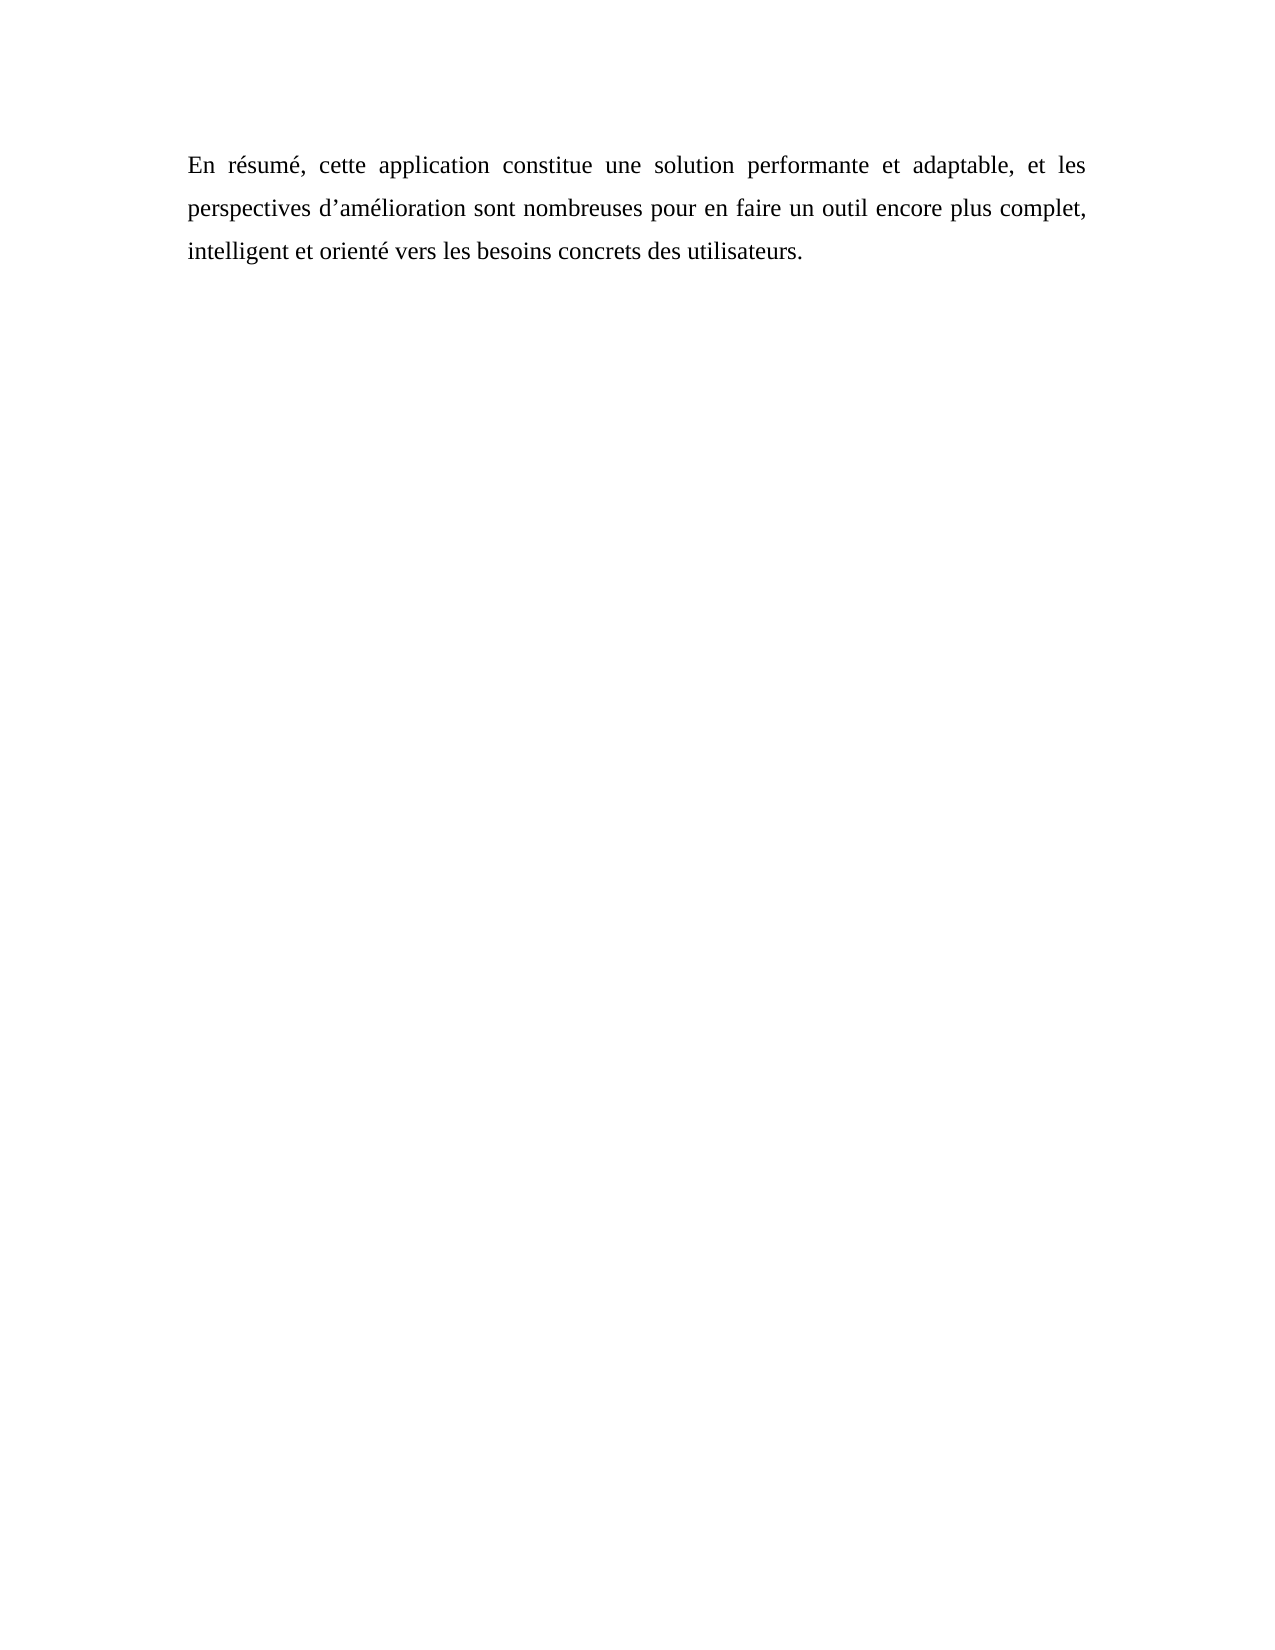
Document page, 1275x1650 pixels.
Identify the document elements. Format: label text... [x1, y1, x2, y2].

text En résumé, cette application constitue une solution performante et adaptable, et les perspectives d’amélioration sont nombreuses pour en faire un outil encore plus complet, intelligent et orienté vers les besoins concrets des utilisateurs. [187, 150, 1087, 265]
